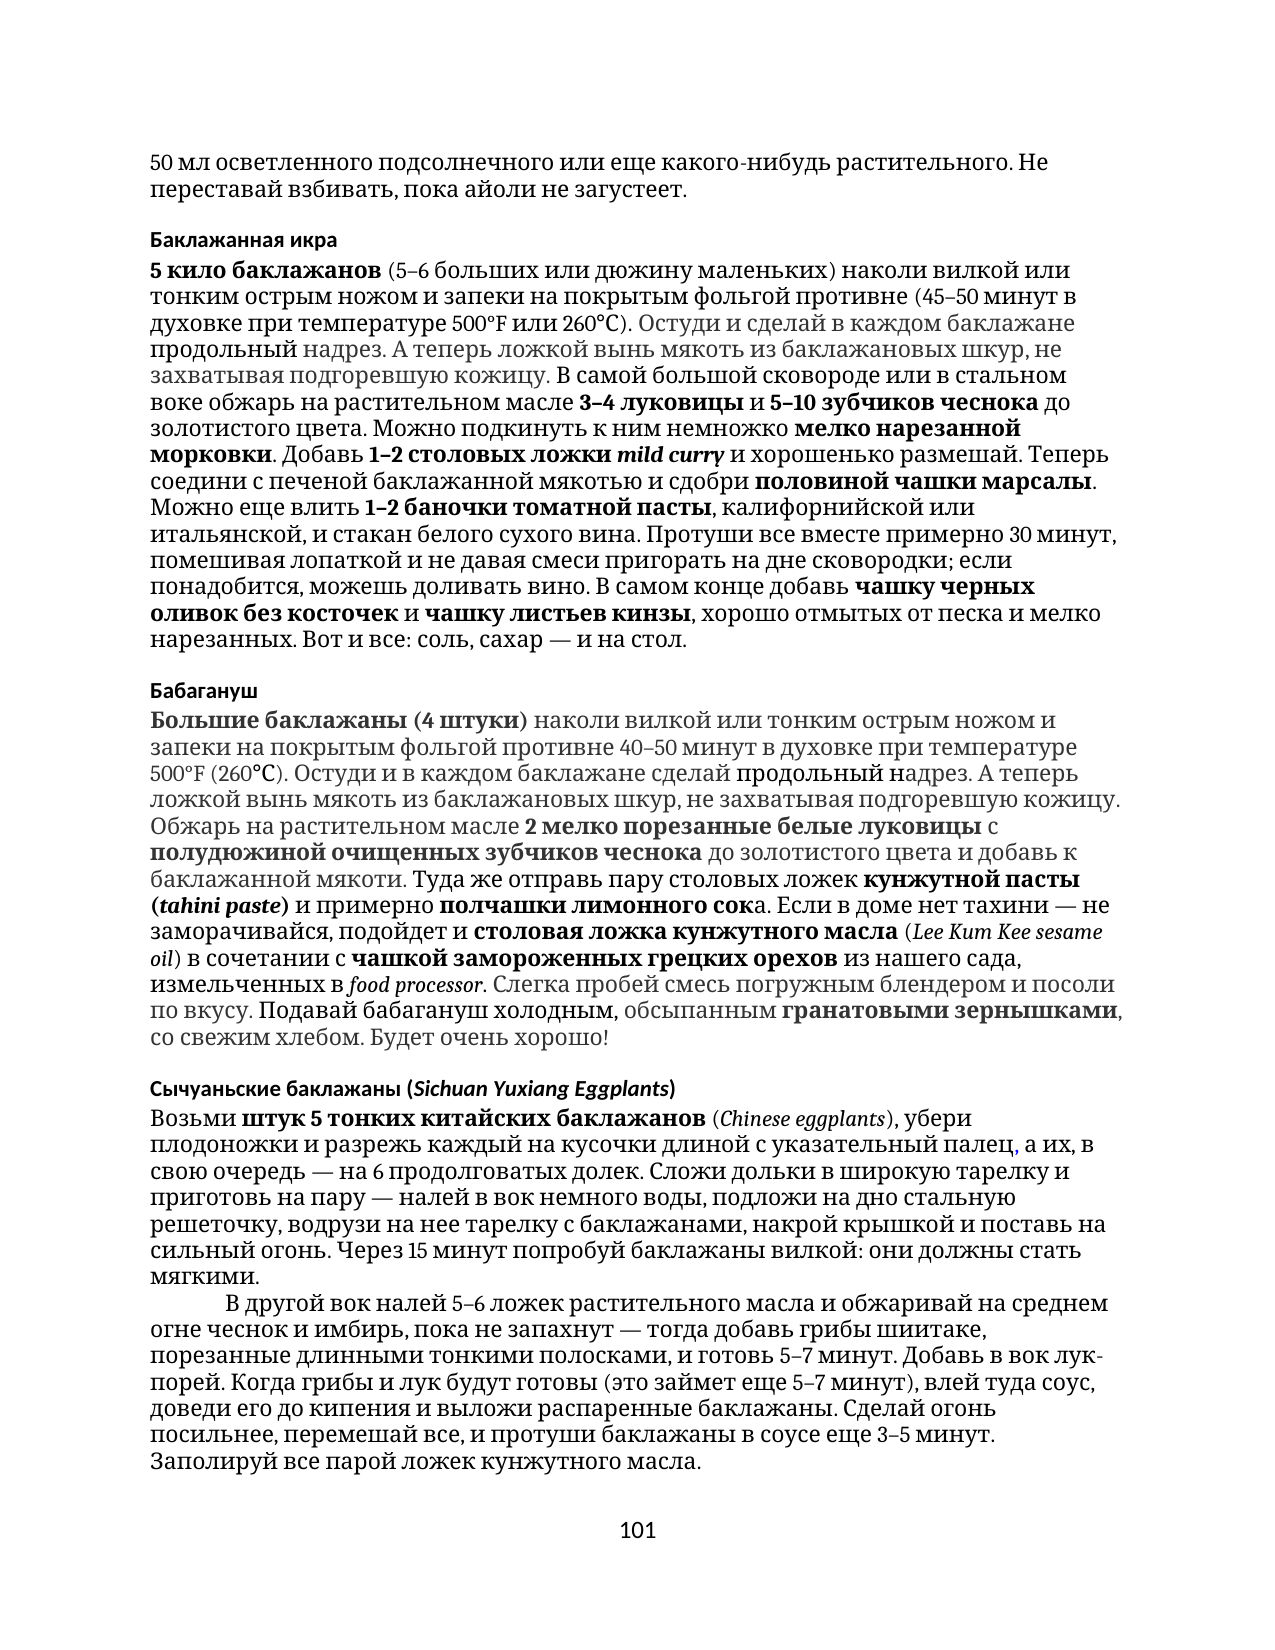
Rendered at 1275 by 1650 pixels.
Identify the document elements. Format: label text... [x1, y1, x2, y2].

text 5 кило баклажанов (5–6 больших или дюжину маленьких) наколи вилкой или тонким острым ножом и запеки на покрытым фольгой противне (45–50 минут в духовке при температуре 500°F или 260℃). Остуди и сделай в каждом баклажане продольный надрез. А теперь ложкой вынь мякоть из баклажановых шкур, не захватывая подгоревшую кожицу. В самой большой сковороде или в стальном воке обжарь на растительном масле 3–4 луковицы и 5–10 зубчиков чеснока до золотистого цвета. Можно подкинуть к ним немножко мелко нарезанной морковки. Добавь 1–2 столовых ложки mild curry и хорошенько размешай. Теперь соедини с печеной баклажанной мякотью и сдобри половиной чашки марсалы. Можно еще влить 1–2 баночки томатной пасты, калифорнийской или итальянской, и стакан белого сухого вина. Протуши все вместе примерно 30 минут, помешивая лопаткой и не давая смеси пригорать на дне сковородки; если понадобится, можешь доливать вино. В самом конце добавь чашку черных оливок без косточек и чашку листьев кинзы, хорошо отмытых от песка и мелко нарезанных. Вот и все: соль, сахар — и на стол. [150, 258, 1125, 653]
subtitle Сычуаньские баклажаны (Sichuan Yuxiang Eggplants) [150, 1074, 1125, 1102]
subtitle Баклажанная икра [150, 226, 1125, 254]
text Возьми штук 5 тонких китайских баклажанов (Chinese eggplants), убери плодоножки и разрежь каждый на кусочки длиной с указательный палец, а их, в свою очередь — на 6 продолговатых долек. Сложи дольки в широкую тарелку и приготовь на пару — налей в вок немного воды, подложи на дно стальную решеточку, водрузи на нее тарелку с баклажанами, накрой крышкой и поставь на сильный огонь. Через 15 минут попробуй баклажаны вилкой: они должны стать мягкими. [150, 1106, 1125, 1290]
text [150, 150, 1125, 203]
text В другой вок налей 5–6 ложек растительного масла и обжаривай на среднем огне чеснок и имбирь, пока не запахнут — тогда добавь грибы шиитаке, порезанные длинными тонкими полосками, и готовь 5–7 минут. Добавь в вок лук-порей. Когда грибы и лук будут готовы (это займет еще 5–7 минут), влей туда соус, доведи его до кипения и выложи распаренные баклажаны. Сделай огонь посильнее, перемешай все, и протуши баклажаны в соусе еще 3–5 минут. Заполируй все парой ложек кунжутного масла. [150, 1290, 1125, 1475]
text Большие баклажаны (4 штуки) наколи вилкой или тонким острым ножом и запеки на покрытым фольгой противне 40–50 минут в духовке при температуре 500°F (260℃). Остуди и в каждом баклажане сделай продольный надрез. А теперь ложкой вынь мякоть из баклажановых шкур, не захватывая подгоревшую кожицу. Обжарь на растительном масле 2 мелко порезанные белые луковицы с полудюжиной очищенных зубчиков чеснока до золотистого цвета и добавь к баклажанной мякоти. Туда же отправь пару столовых ложек кунжутной пасты (tahini paste) и примерно полчашки лимонного сока. Если в доме нет тахини — не заморачивайся, подойдет и столовая ложка кунжутного масла (Lee Kum Kee sesame oil) в сочетании с чашкой замороженных грецких орехов из нашего сада, измельченных в food processor. Слегка пробей смесь погружным блендером и посоли по вкусу. Подавай бабагануш холодным, обсыпанным гранатовыми зернышками, со свежим хлебом. Будет очень хорошо! [150, 708, 1125, 1051]
subtitle Бабагануш [150, 676, 1125, 704]
